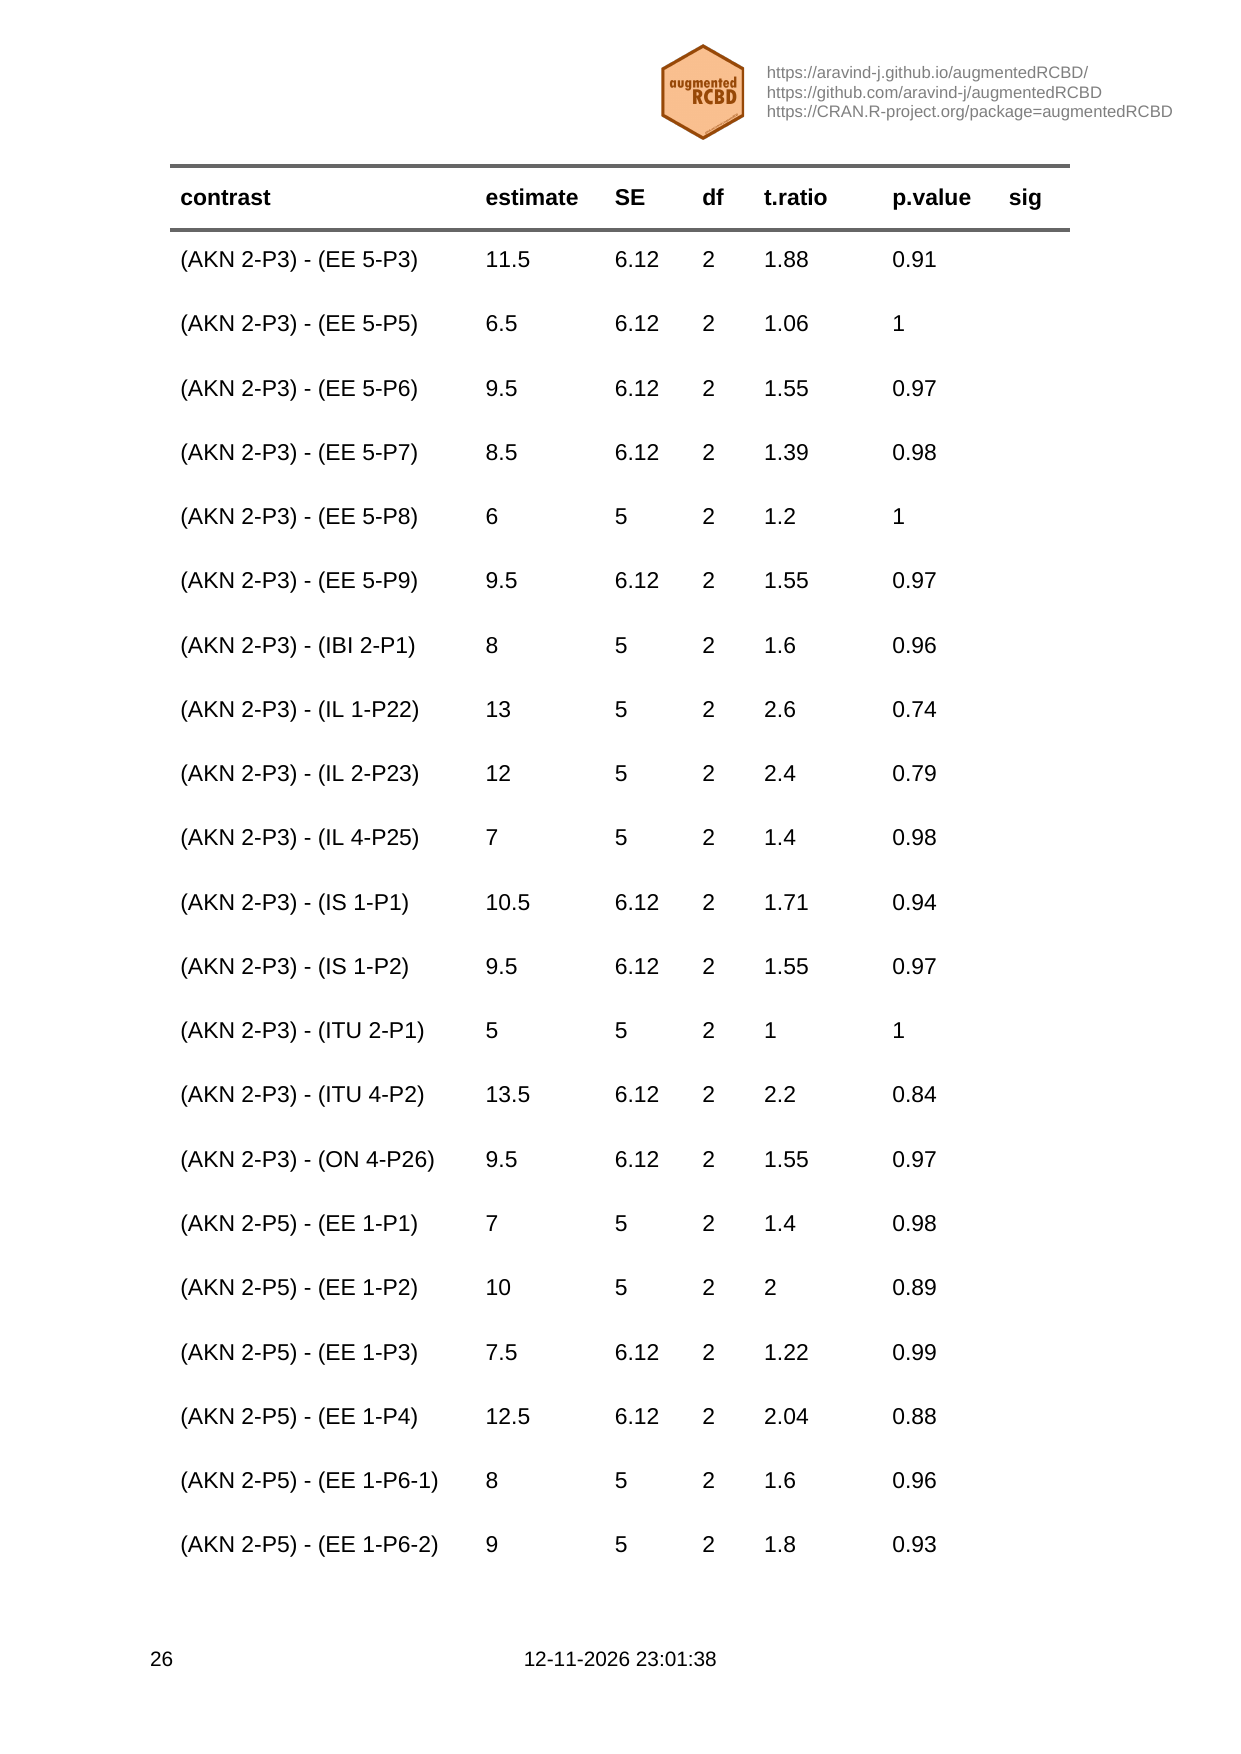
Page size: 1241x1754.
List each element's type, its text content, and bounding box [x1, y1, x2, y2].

table_header estimate [475, 168, 604, 228]
table_header df [692, 168, 753, 228]
picture [661, 44, 745, 140]
table_header SE [604, 168, 692, 228]
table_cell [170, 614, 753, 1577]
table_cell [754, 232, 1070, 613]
table_header sig [998, 168, 1070, 228]
table_header p.value [882, 168, 998, 228]
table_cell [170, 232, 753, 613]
table_header t.ratio [754, 168, 882, 228]
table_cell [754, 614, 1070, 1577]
table_header contrast [170, 168, 475, 228]
